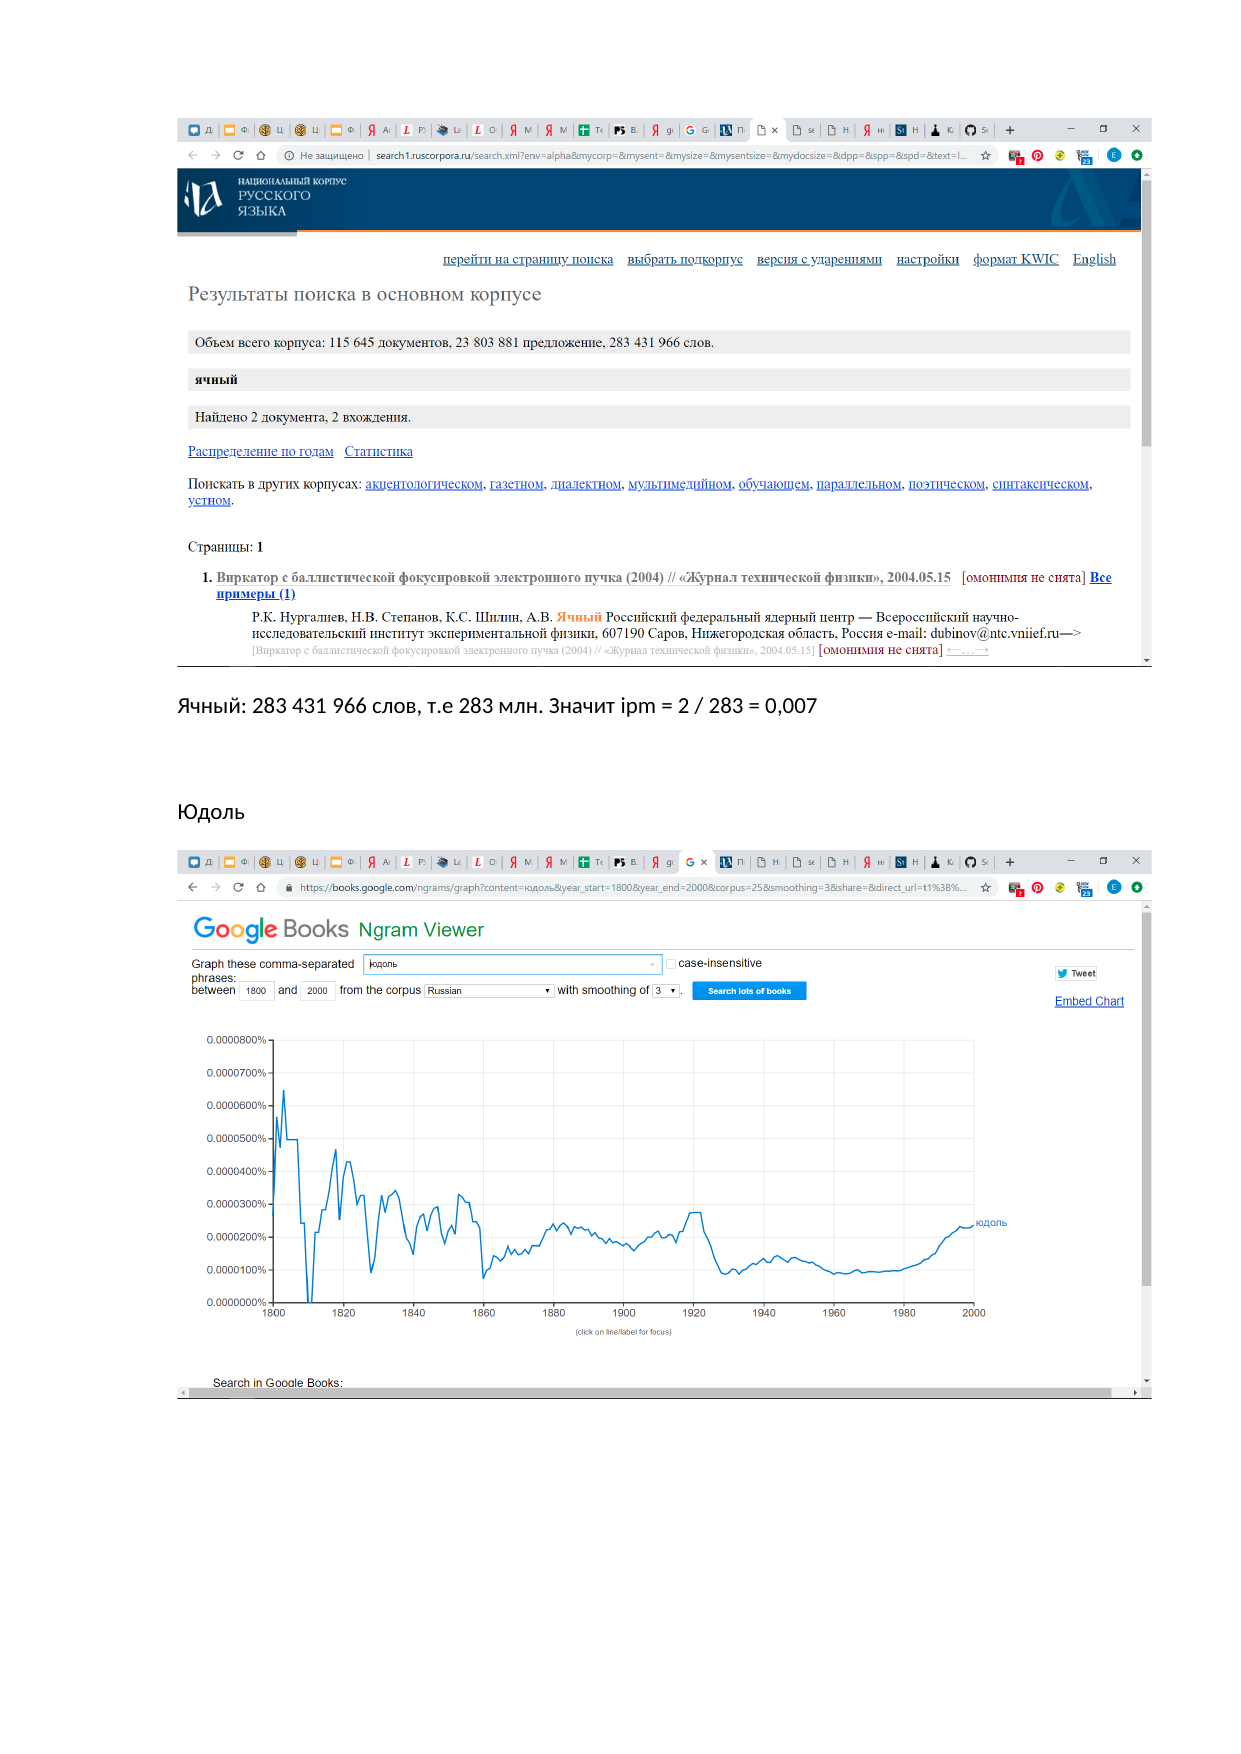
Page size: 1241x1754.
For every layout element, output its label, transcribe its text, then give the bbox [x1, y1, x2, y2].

text Ячный: 283 431 966 слов, т.е 283 млн. Значит ipm = 2 / 283 = 0,007 [177, 691, 1152, 719]
picture [177, 118, 1152, 667]
picture [177, 850, 1152, 1399]
text Юдоль [177, 797, 1152, 825]
